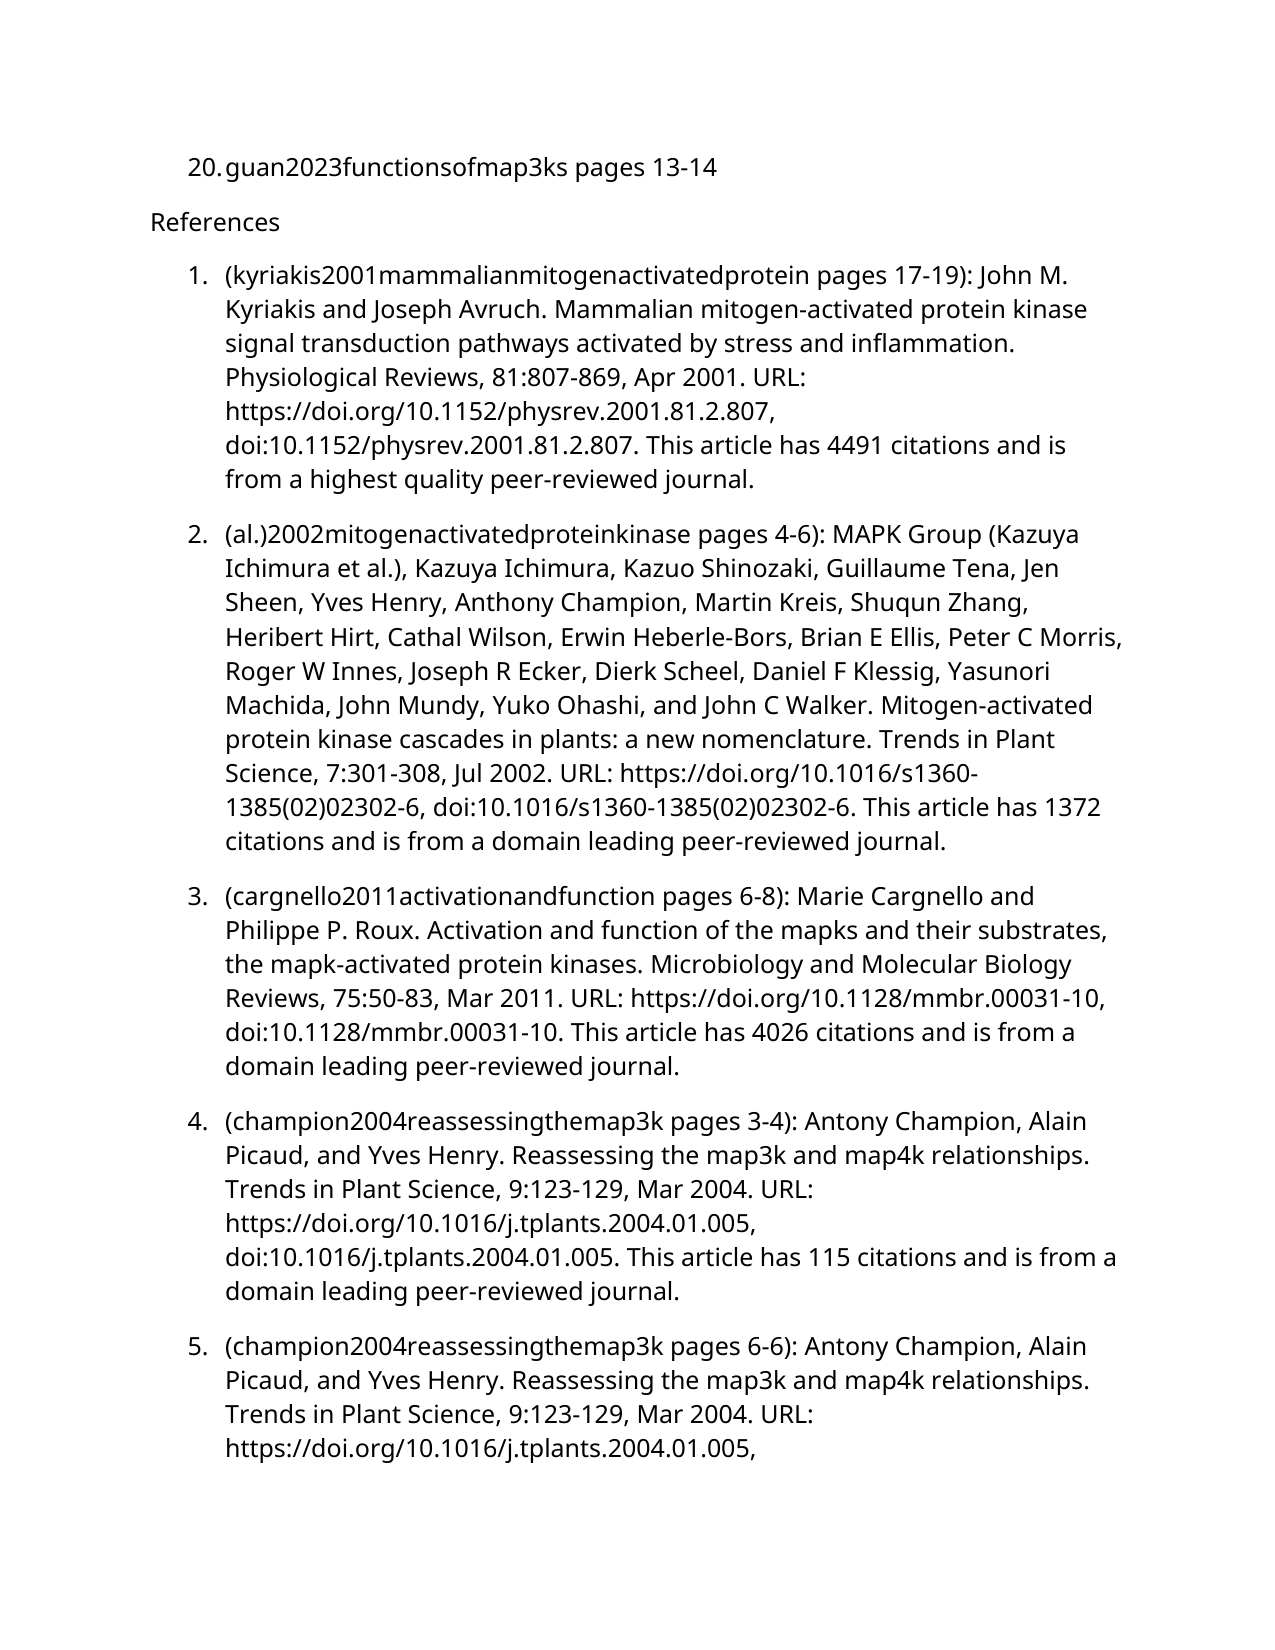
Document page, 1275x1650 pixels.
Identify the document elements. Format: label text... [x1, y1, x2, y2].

list (al.)2002mitogenactivatedproteinkinase pages 4-6): MAPK Group (Kazuya Ichimura et al.), Kazuya Ichimura, Kazuo Shinozaki, Guillaume Tena, Jen Sheen, Yves Henry, Anthony Champion, Martin Kreis, Shuqun Zhang, Heribert Hirt, Cathal Wilson, Erwin Heberle-Bors, Brian E Ellis, Peter C Morris, Roger W Innes, Joseph R Ecker, Dierk Scheel, Daniel F Klessig, Yasunori Machida, John Mundy, Yuko Ohashi, and John C Walker. Mitogen-activated protein kinase cascades in plants: a new nomenclature. Trends in Plant Science, 7:301-308, Jul 2002. URL: https://doi.org/10.1016/s1360-1385(02)02302-6, doi:10.1016/s1360-1385(02)02302-6. This article has 1372 citations and is from a domain leading peer-reviewed journal. [187, 517, 1125, 858]
list (champion2004reassessingthemap3k pages 3-4): Antony Champion, Alain Picaud, and Yves Henry. Reassessing the map3k and map4k relationships. Trends in Plant Science, 9:123-129, Mar 2004. URL: https://doi.org/10.1016/j.tplants.2004.01.005, doi:10.1016/j.tplants.2004.01.005. This article has 115 citations and is from a domain leading peer-reviewed journal. [187, 1104, 1125, 1308]
list guan2023functionsofmap3ks pages 13-14 [187, 150, 1125, 184]
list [187, 1329, 1125, 1465]
text References [150, 205, 1125, 239]
list (kyriakis2001mammalianmitogenactivatedprotein pages 17-19): John M. Kyriakis and Joseph Avruch. Mammalian mitogen-activated protein kinase signal transduction pathways activated by stress and inflammation. Physiological Reviews, 81:807-869, Apr 2001. URL: https://doi.org/10.1152/physrev.2001.81.2.807, doi:10.1152/physrev.2001.81.2.807. This article has 4491 citations and is from a highest quality peer-reviewed journal. [187, 258, 1125, 496]
list (cargnello2011activationandfunction pages 6-8): Marie Cargnello and Philippe P. Roux. Activation and function of the mapks and their substrates, the mapk-activated protein kinases. Microbiology and Molecular Biology Reviews, 75:50-83, Mar 2011. URL: https://doi.org/10.1128/mmbr.00031-10, doi:10.1128/mmbr.00031-10. This article has 4026 citations and is from a domain leading peer-reviewed journal. [187, 878, 1125, 1083]
